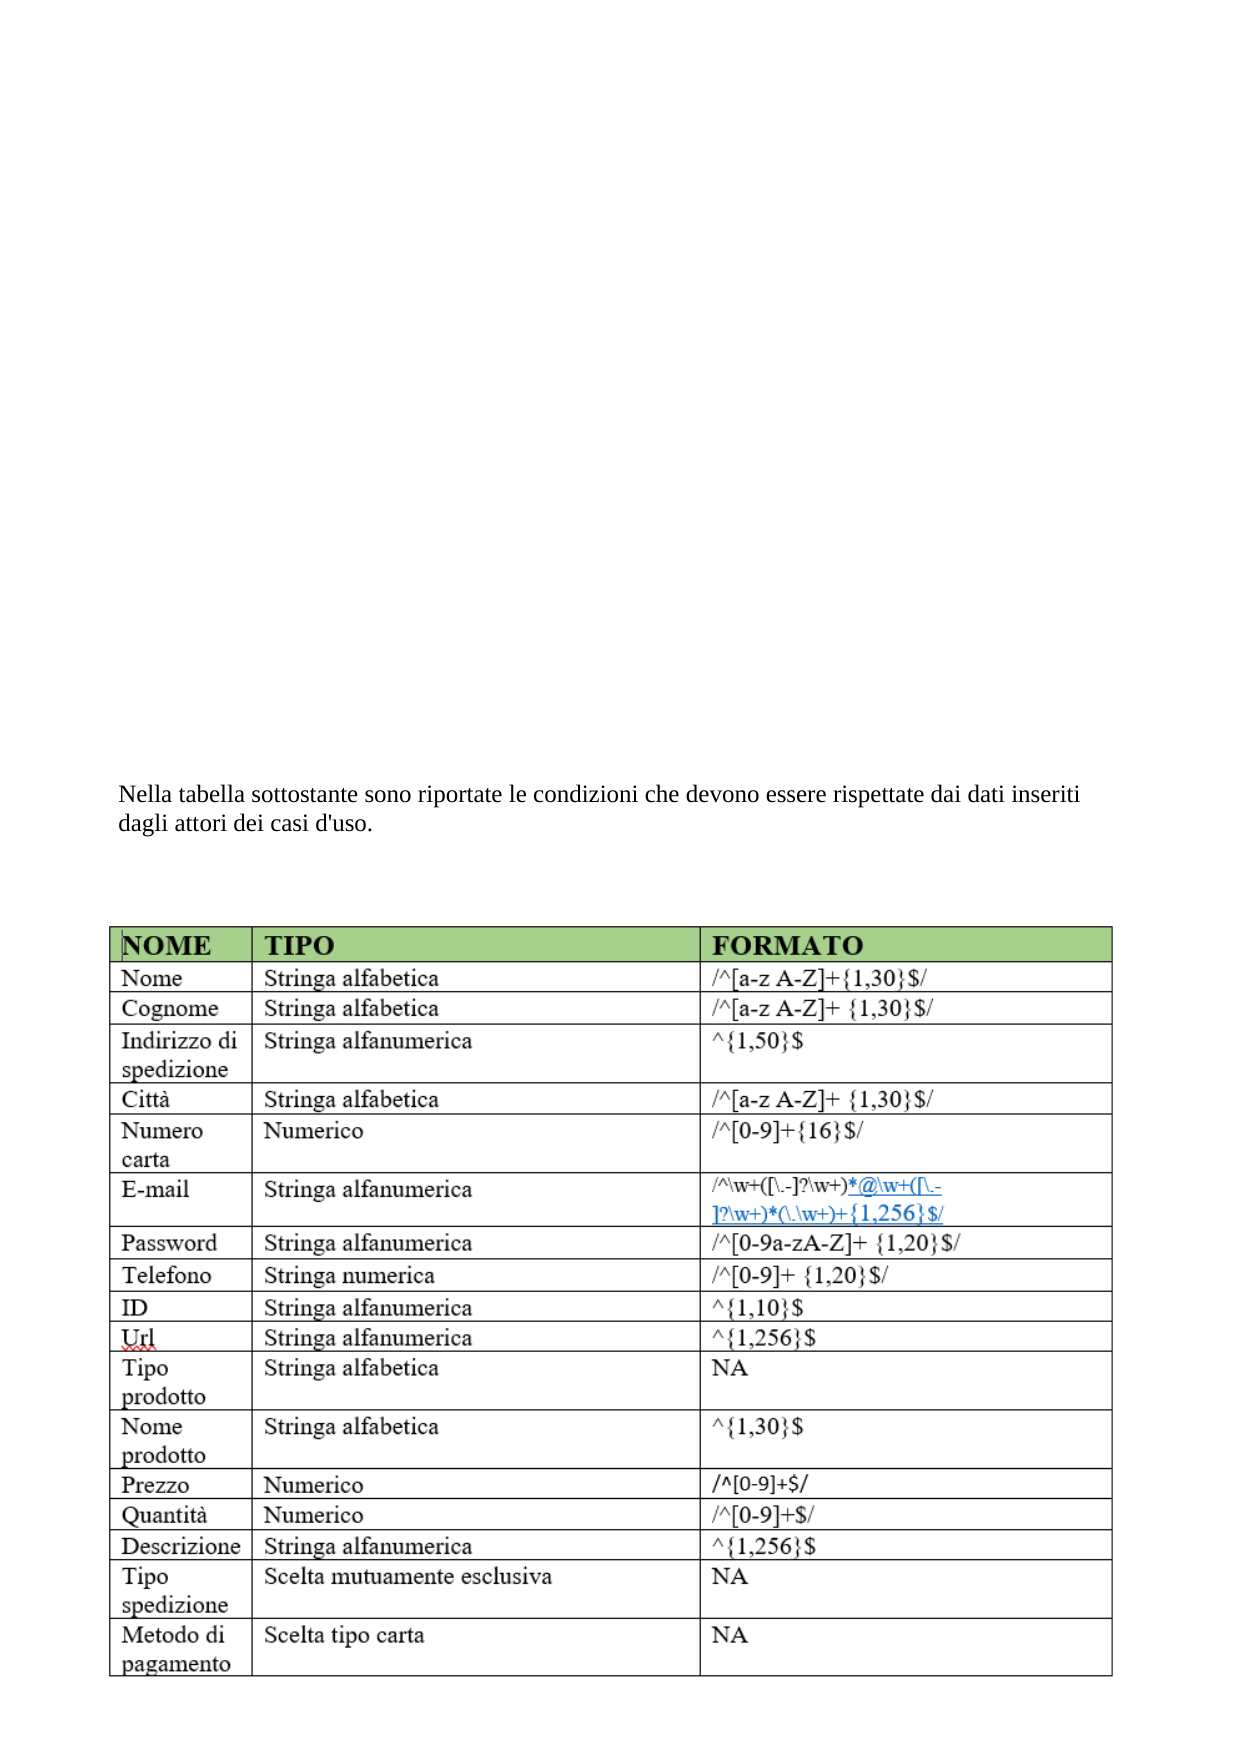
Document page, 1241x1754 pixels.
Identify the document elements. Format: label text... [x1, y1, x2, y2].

text Nella tabella sottostante sono riportate le condizioni che devono essere rispettate dai dati inseriti dagli attori dei casi d'uso. [118, 779, 1122, 837]
picture [108, 925, 1113, 1679]
